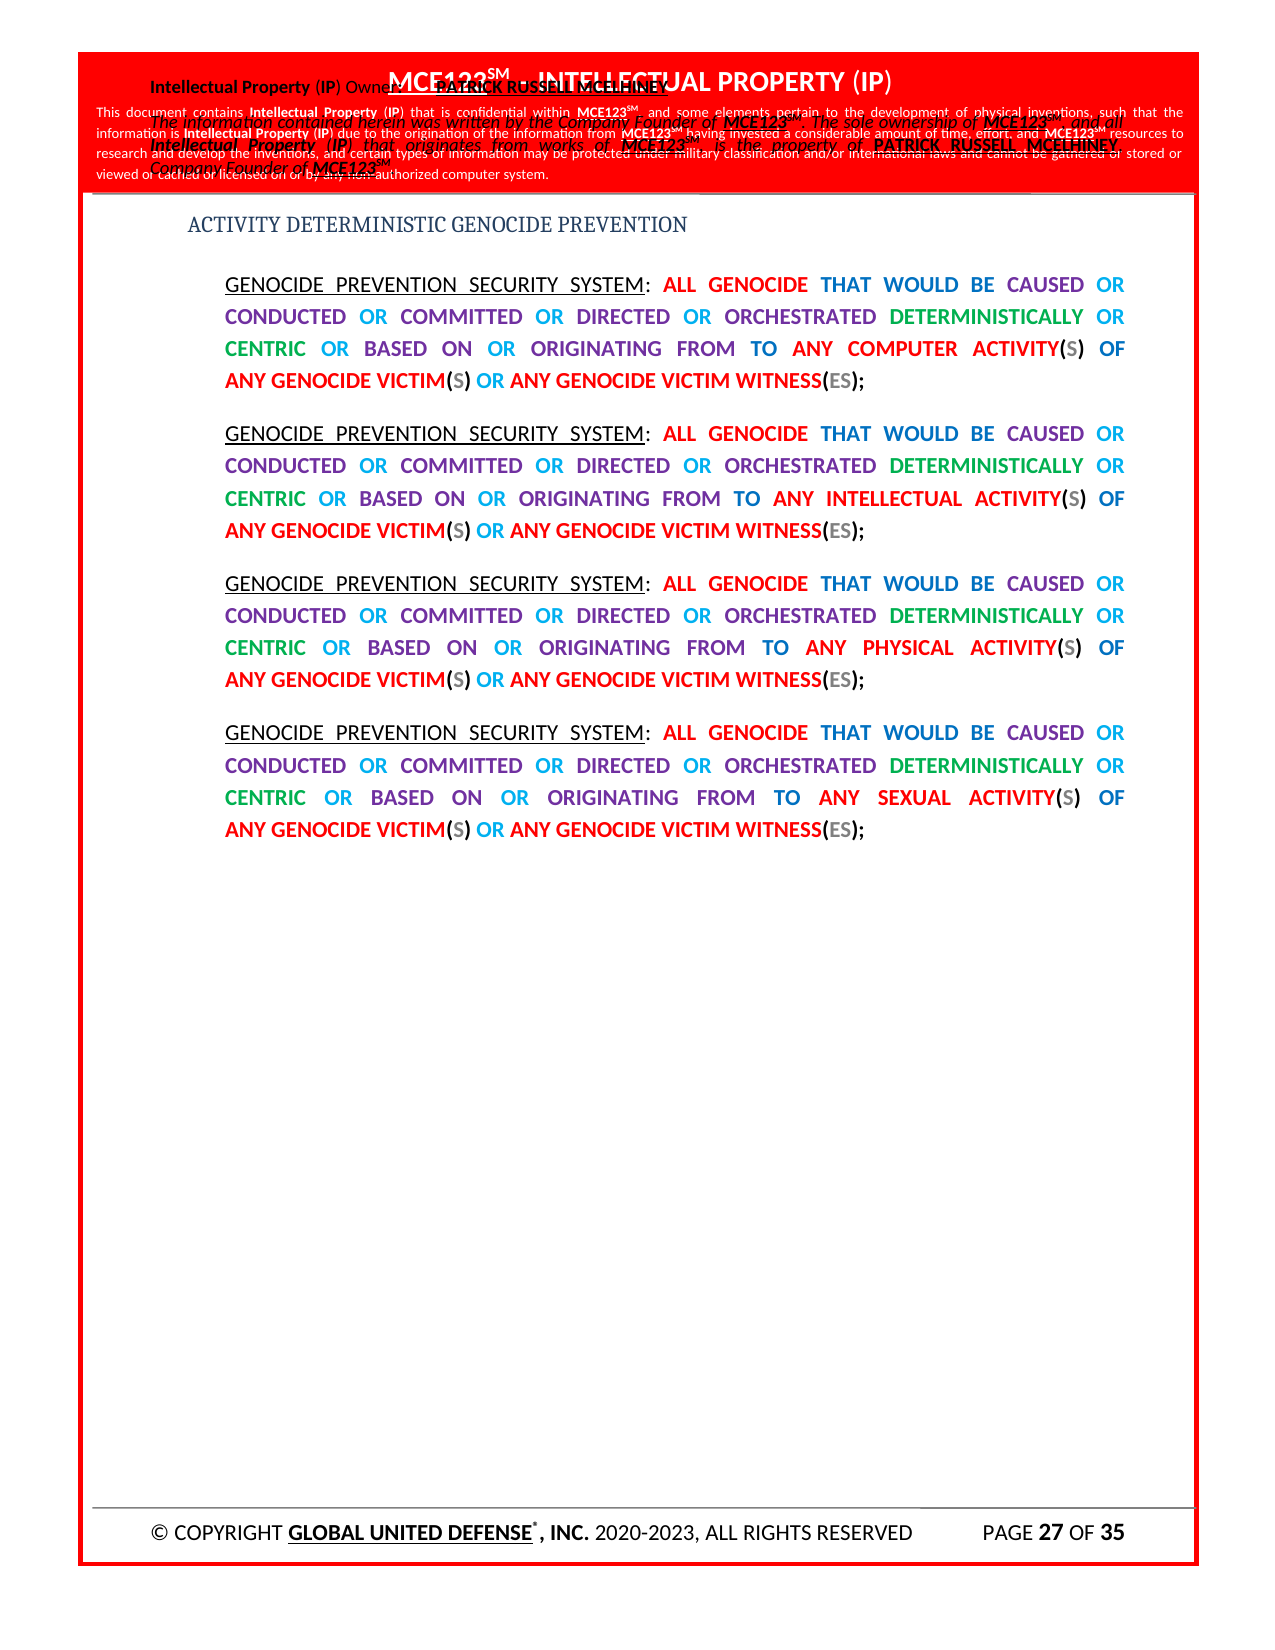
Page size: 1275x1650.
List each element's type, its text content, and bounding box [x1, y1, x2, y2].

subtitle ACTIVITY DETERMINISTIC GENOCIDE PREVENTION [187, 212, 1125, 238]
text GENOCIDE PREVENTION SECURITY SYSTEM: ALL GENOCIDE THAT WOULD BE CAUSED OR CONDUCTED OR COMMITTED OR DIRECTED OR ORCHESTRATED DETERMINISTICALLY OR CENTRIC OR BASED ON OR ORIGINATING FROM TO ANY COMPUTER ACTIVITY(S) OF ANY GENOCIDE VICTIM(S) OR ANY GENOCIDE VICTIM WITNESS(ES); [225, 270, 1125, 394]
text GENOCIDE PREVENTION SECURITY SYSTEM: ALL GENOCIDE THAT WOULD BE CAUSED OR CONDUCTED OR COMMITTED OR DIRECTED OR ORCHESTRATED DETERMINISTICALLY OR CENTRIC OR BASED ON OR ORIGINATING FROM TO ANY INTELLECTUAL ACTIVITY(S) OF ANY GENOCIDE VICTIM(S) OR ANY GENOCIDE VICTIM WITNESS(ES); [225, 419, 1125, 544]
text GENOCIDE PREVENTION SECURITY SYSTEM: ALL GENOCIDE THAT WOULD BE CAUSED OR CONDUCTED OR COMMITTED OR DIRECTED OR ORCHESTRATED DETERMINISTICALLY OR CENTRIC OR BASED ON OR ORIGINATING FROM TO ANY PHYSICAL ACTIVITY(S) OF ANY GENOCIDE VICTIM(S) OR ANY GENOCIDE VICTIM WITNESS(ES); [225, 569, 1125, 693]
text GENOCIDE PREVENTION SECURITY SYSTEM: ALL GENOCIDE THAT WOULD BE CAUSED OR CONDUCTED OR COMMITTED OR DIRECTED OR ORCHESTRATED DETERMINISTICALLY OR CENTRIC OR BASED ON OR ORIGINATING FROM TO ANY SEXUAL ACTIVITY(S) OF ANY GENOCIDE VICTIM(S) OR ANY GENOCIDE VICTIM WITNESS(ES); [225, 718, 1125, 843]
